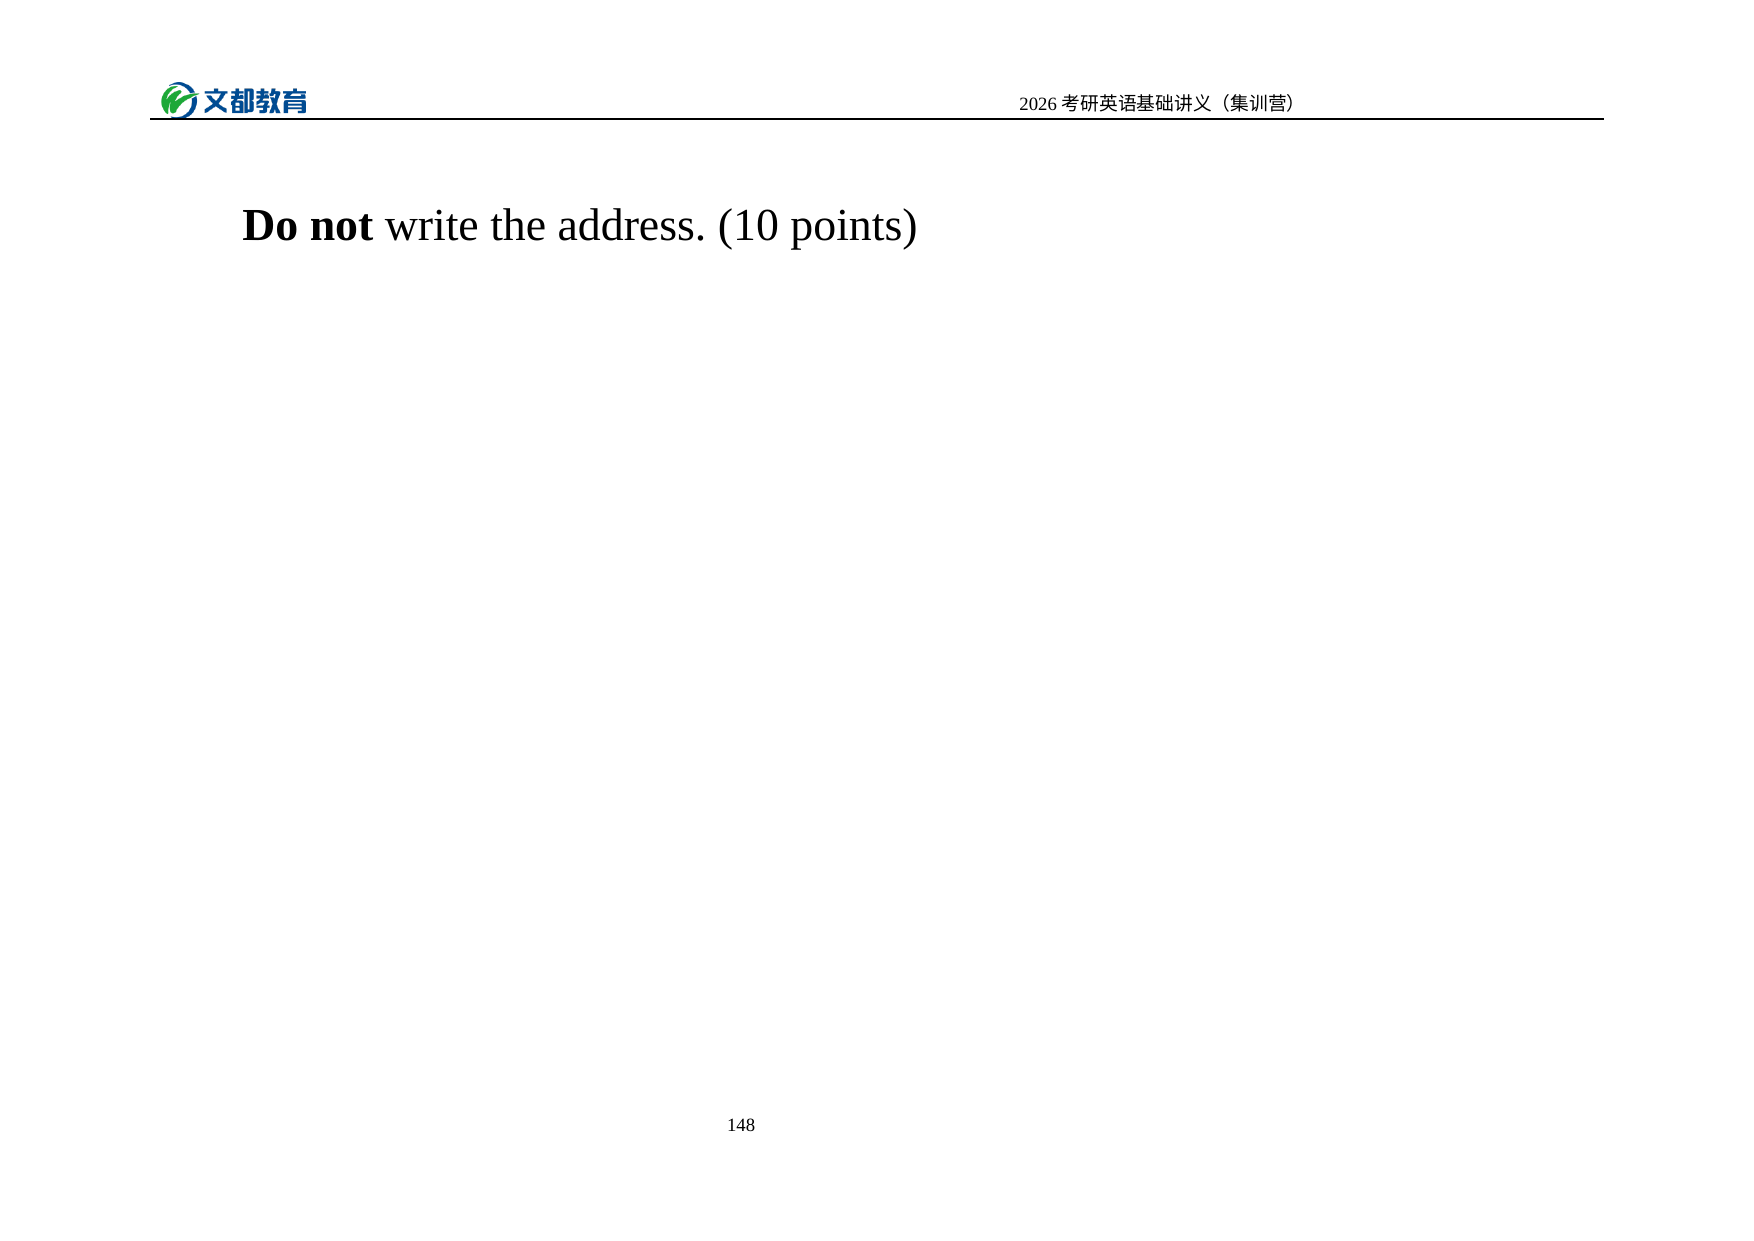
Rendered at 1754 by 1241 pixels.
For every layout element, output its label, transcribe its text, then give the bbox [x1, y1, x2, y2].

picture [161, 82, 306, 118]
text Do not write the address. (10 points) [150, 198, 1604, 250]
